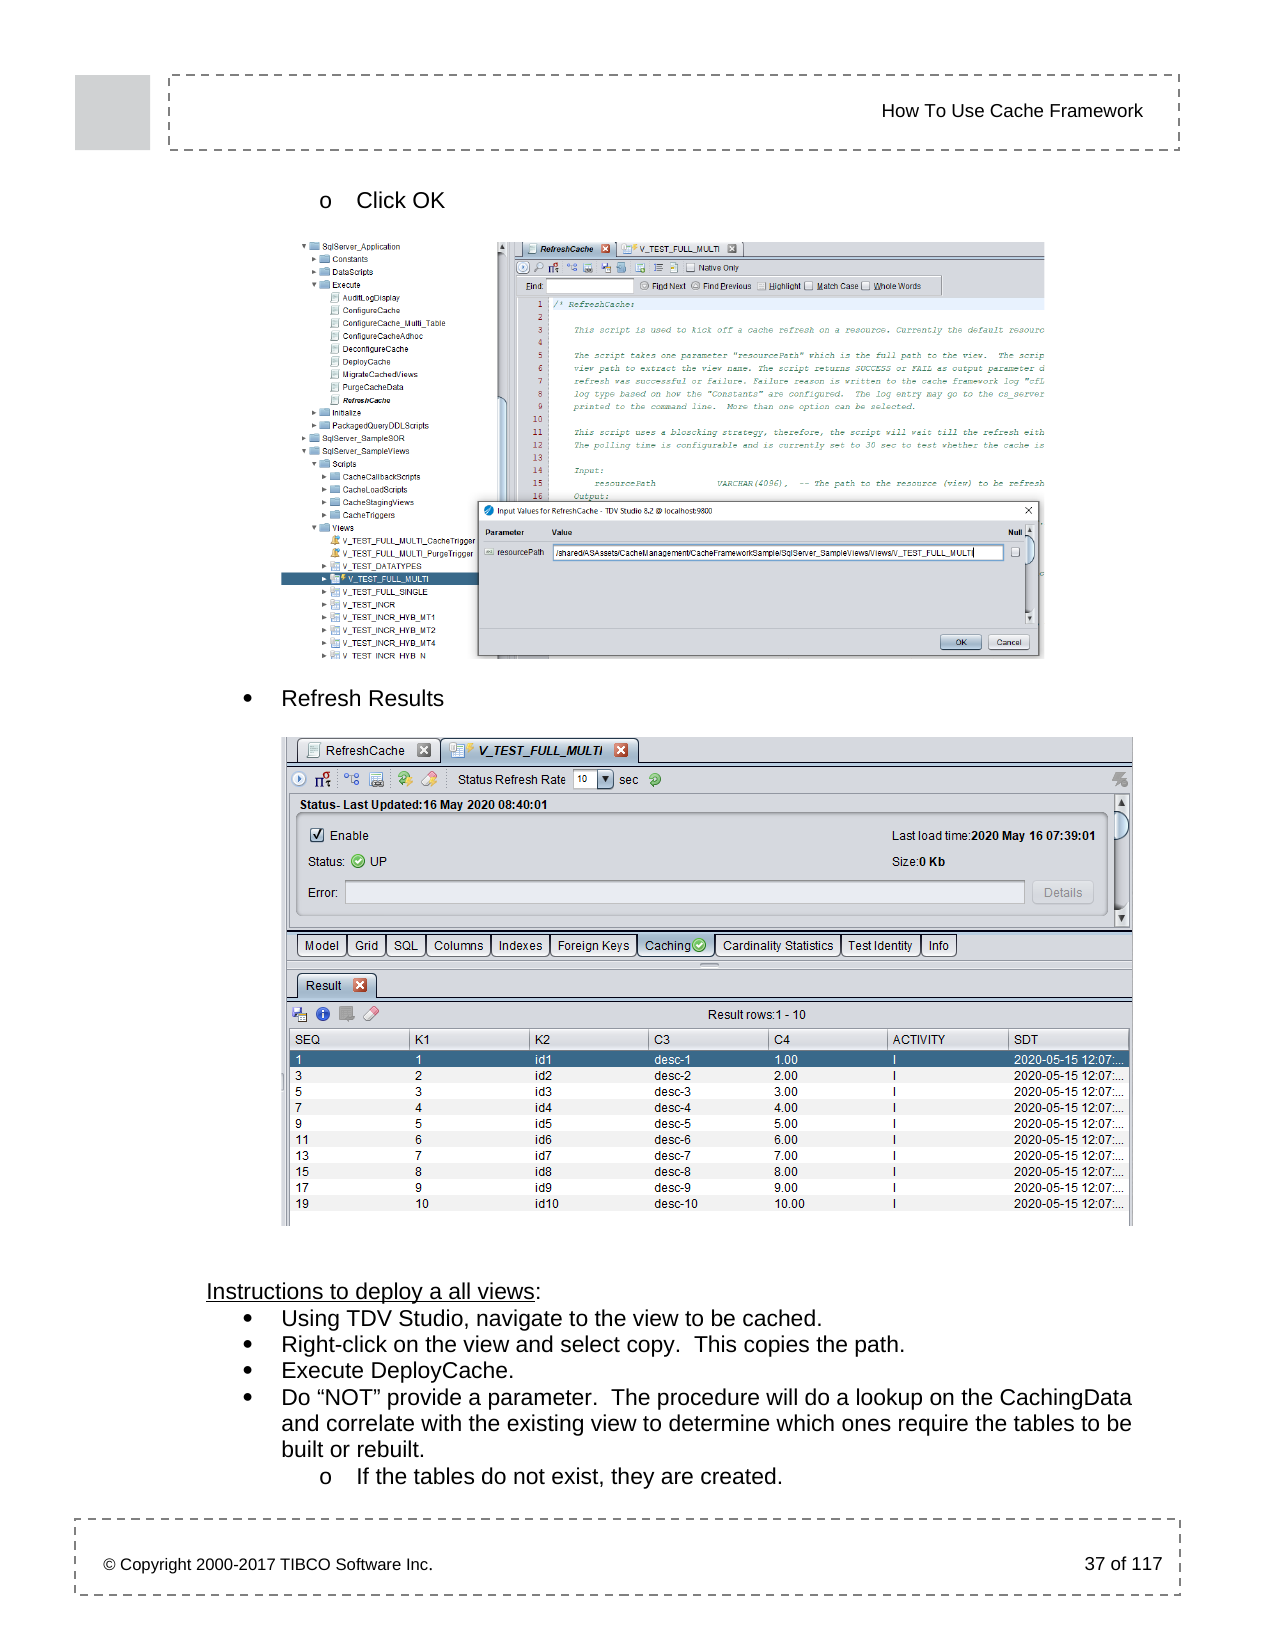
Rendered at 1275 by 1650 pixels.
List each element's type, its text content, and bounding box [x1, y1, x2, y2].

picture [281, 737, 1133, 1226]
picture [281, 242, 1045, 659]
list Click OK [319, 187, 1162, 216]
text Instructions to deploy a all views: [206, 1278, 1162, 1304]
list If the tables do not exist, they are created. [319, 1463, 1162, 1491]
list Right-click on the view and select copy. This copies the path. [244, 1331, 1162, 1357]
list Using TDV Studio, navigate to the view to be cached. [244, 1304, 1162, 1331]
list Refresh Results [244, 685, 1162, 711]
list Do “NOT” provide a parameter. The procedure will do a lookup on the CachingData and correlate with the existing view to determine which ones require the tables to be built or rebuilt. [244, 1383, 1162, 1463]
list Execute DeployCache. [244, 1357, 1162, 1383]
